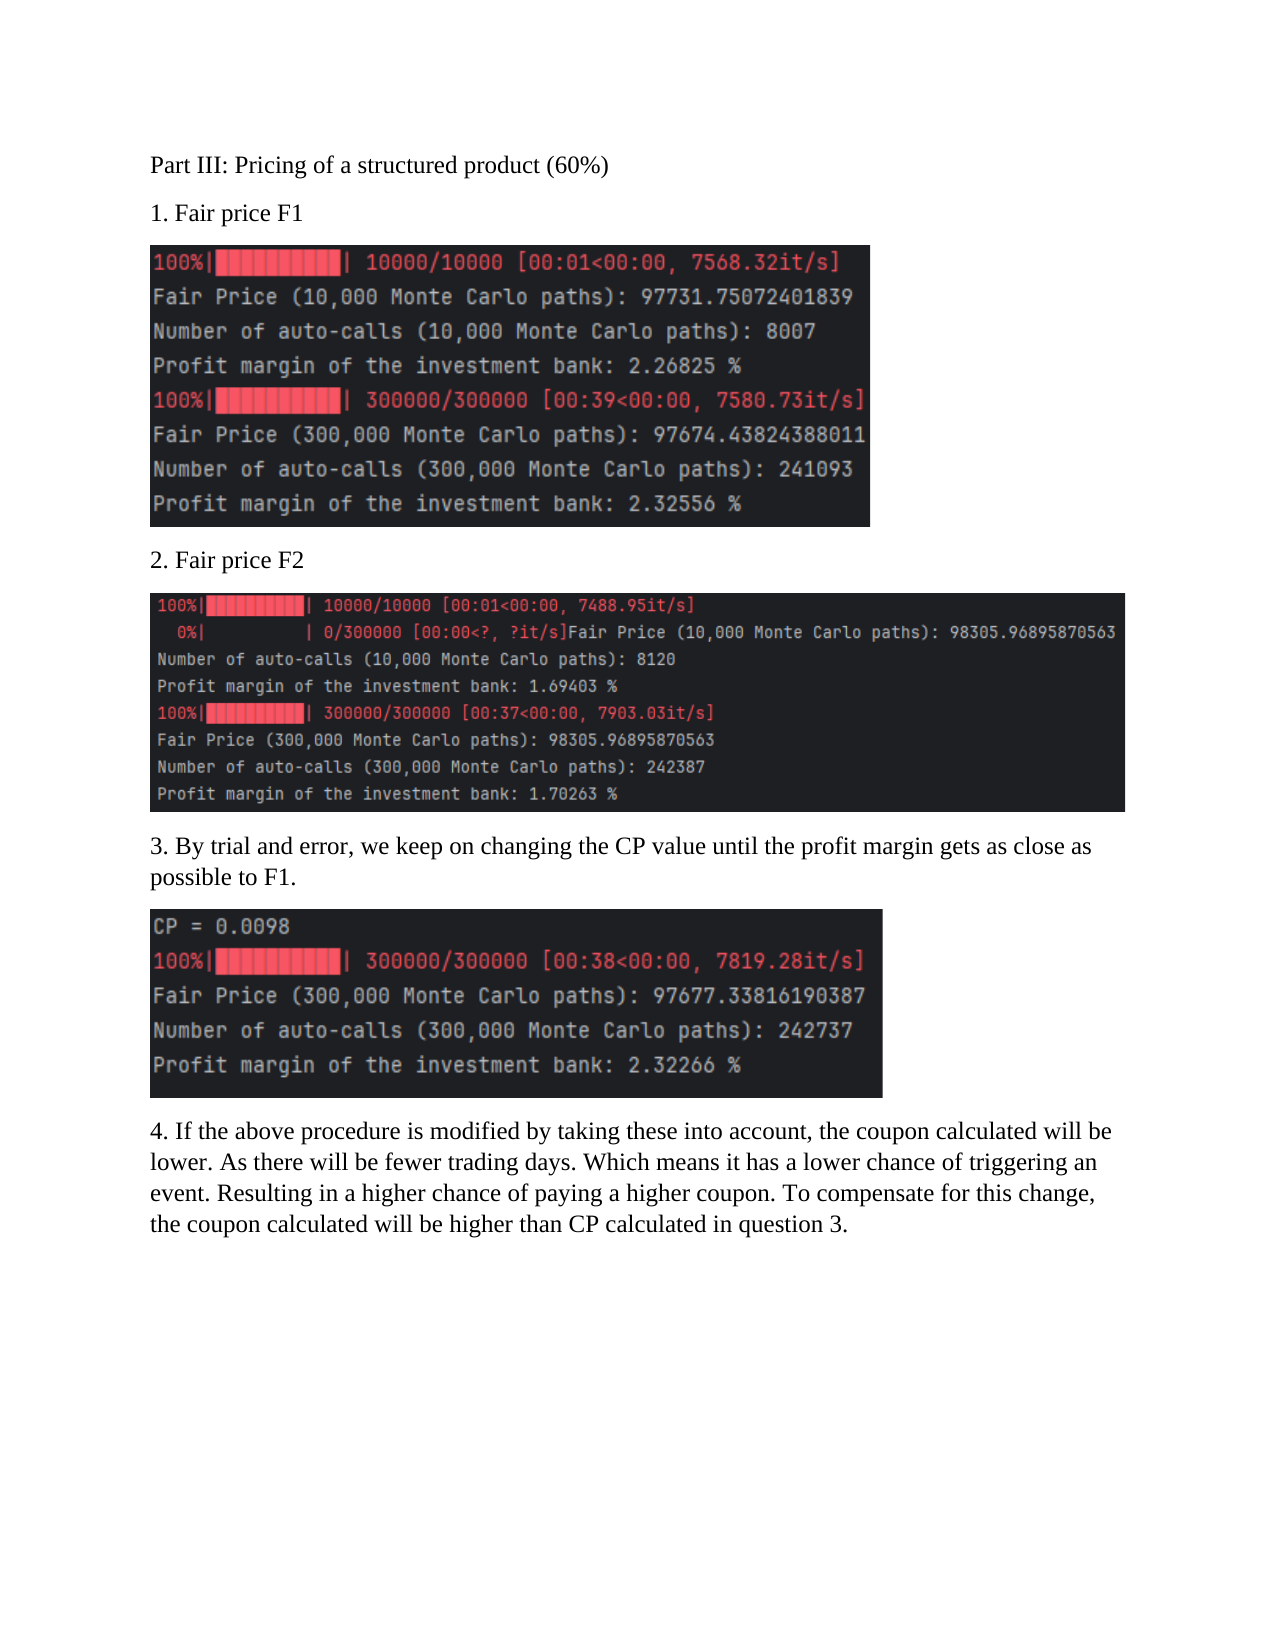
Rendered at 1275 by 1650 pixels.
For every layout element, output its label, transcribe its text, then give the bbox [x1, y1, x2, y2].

text 1. Fair price F1 [150, 198, 1125, 226]
picture [150, 593, 1125, 812]
text 4. If the above procedure is modified by taking these into account, the coupon calculated will be lower. As there will be fewer trading days. Which means it has a lower chance of triggering an event. Resulting in a higher chance of paying a higher coupon. To compensate for this change, the coupon calculated will be higher than CP calculated in question 3. [150, 1116, 1125, 1238]
text 3. By trial and error, we keep on changing the CP value until the profit margin gets as close as possible to F1. [150, 831, 1125, 891]
picture [150, 909, 883, 1098]
picture [150, 245, 871, 527]
text 2. Fair price F2 [150, 546, 1125, 574]
text Part III: Pricing of a structured product (60%) [150, 150, 1125, 179]
